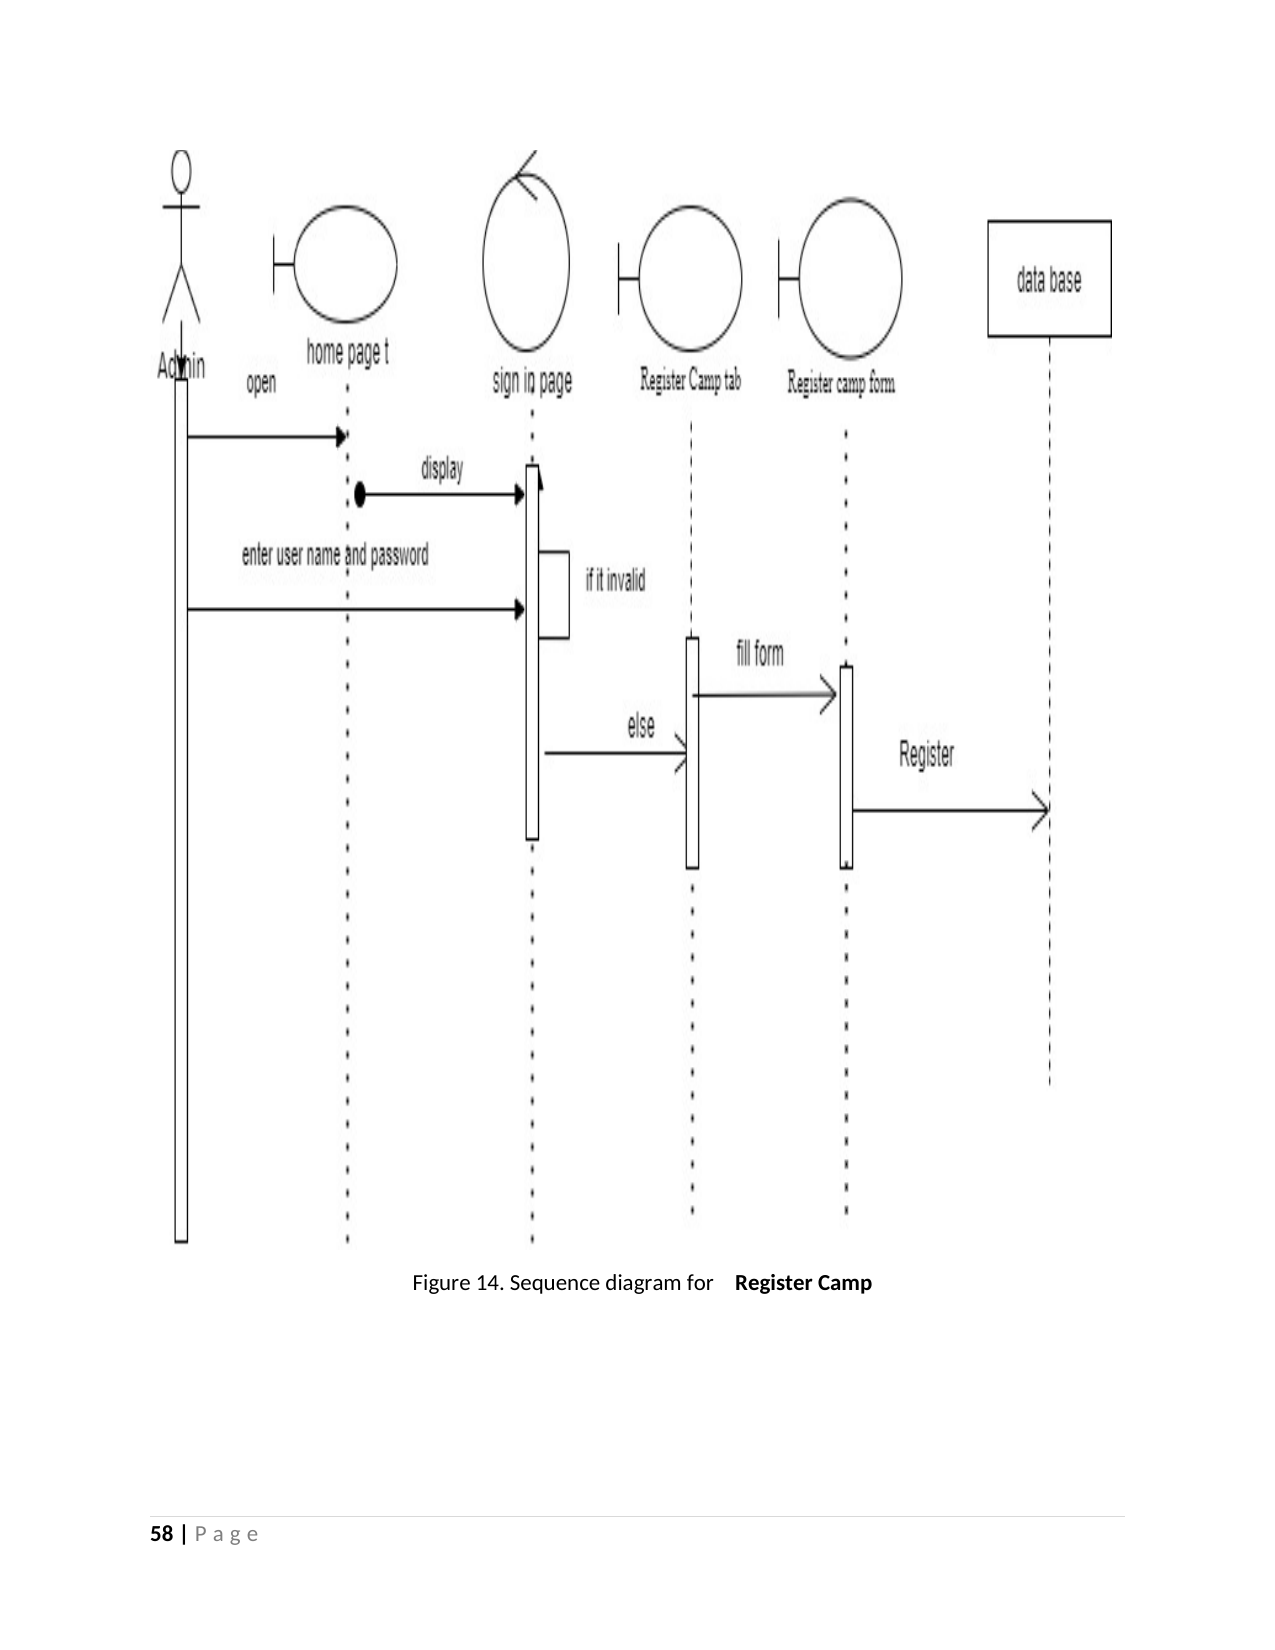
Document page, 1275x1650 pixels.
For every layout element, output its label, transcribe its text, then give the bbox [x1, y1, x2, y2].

text Figure 14. Sequence diagram for Register Camp [150, 1268, 1125, 1296]
picture [150, 150, 1112, 1250]
